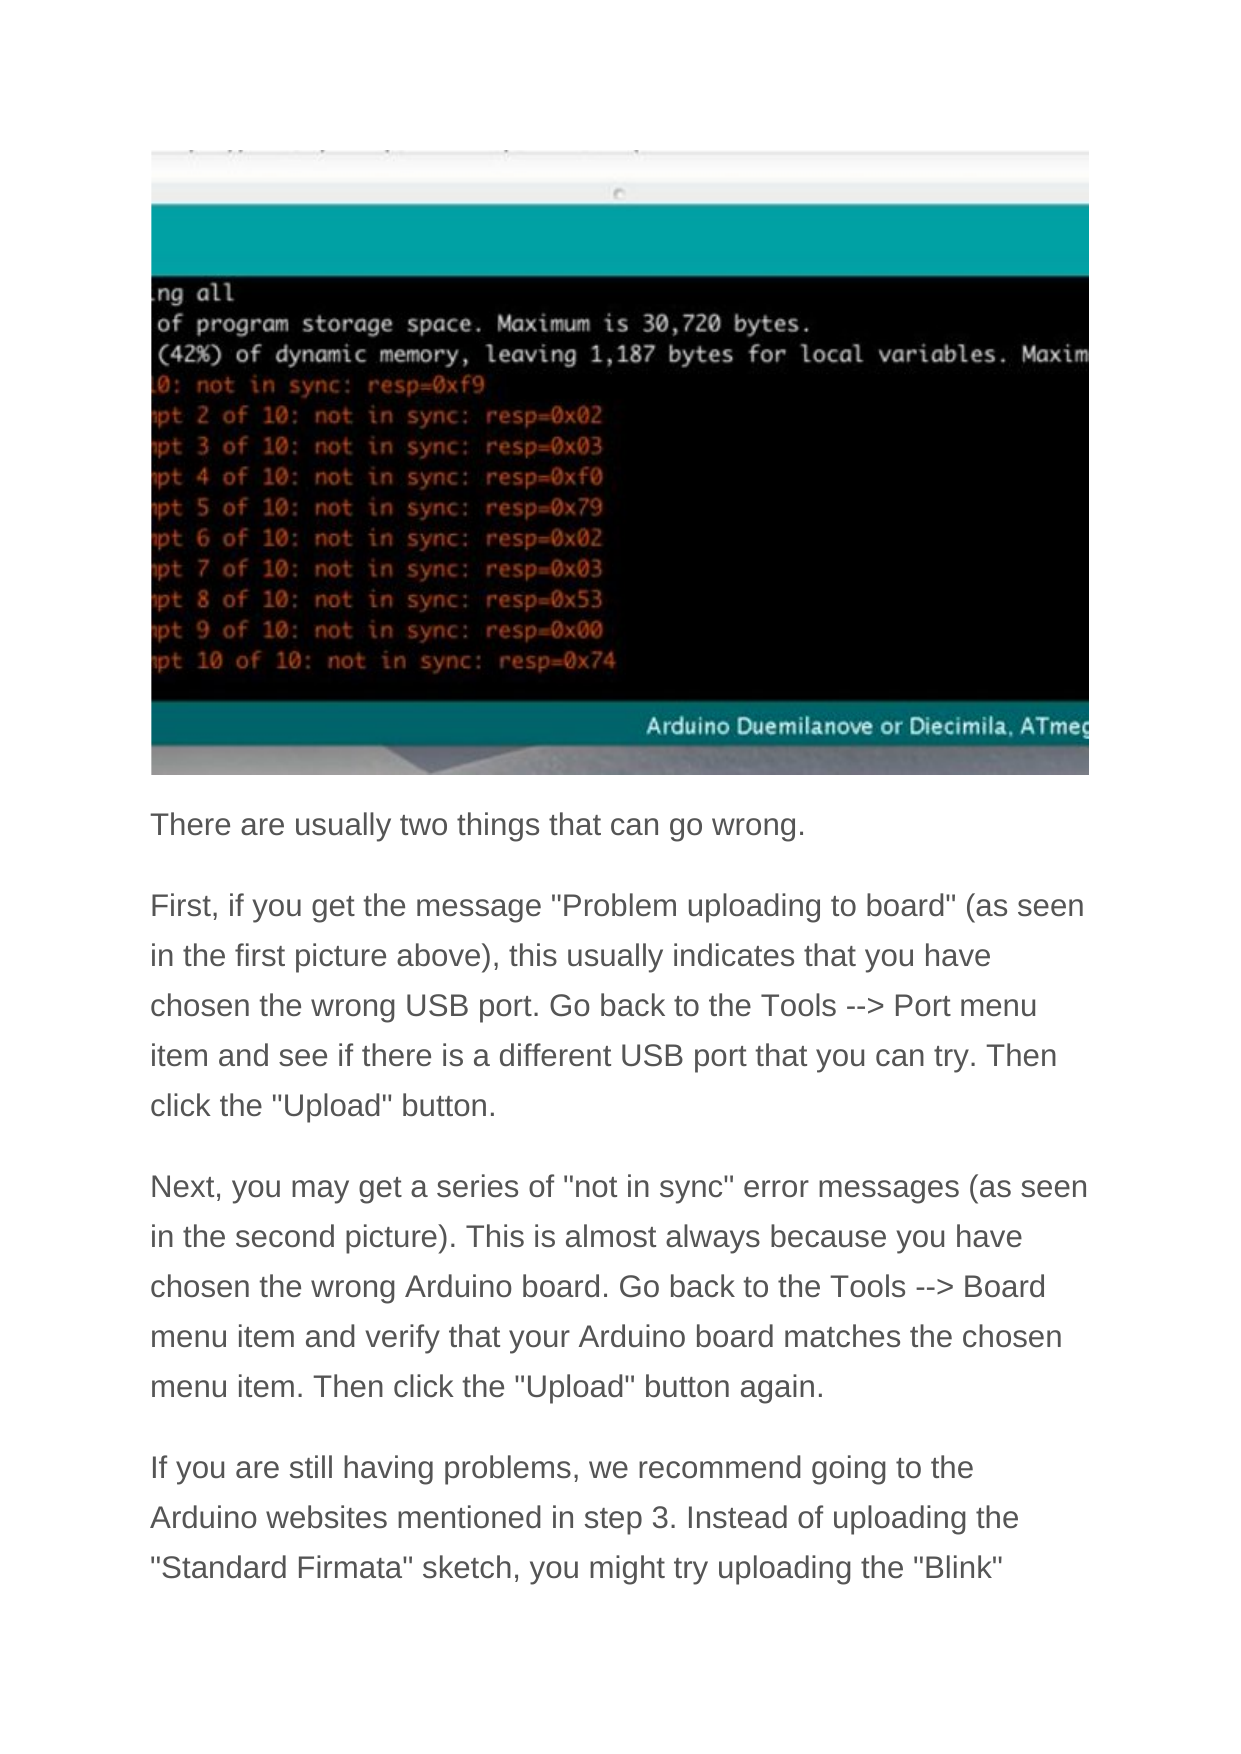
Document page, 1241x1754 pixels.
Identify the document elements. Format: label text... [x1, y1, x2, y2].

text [150, 1435, 1090, 1585]
text First, if you get the message "Problem uploading to board" (as seen in the first picture above), this usually indicates that you have chosen the wrong USB port. Go back to the Tools --> Port menu item and see if there is a different USB port that you can try. Then click the "Upload" button. [150, 873, 1090, 1123]
picture [151, 150, 1089, 775]
text There are usually two things that can go wrong. [150, 792, 1090, 842]
text Next, you may get a series of "not in sync" error messages (as seen in the second picture). This is almost always because you have chosen the wrong Arduino board. Go back to the Tools --> Board menu item and verify that your Arduino board matches the chosen menu item. Then click the "Upload" button again. [150, 1154, 1090, 1404]
